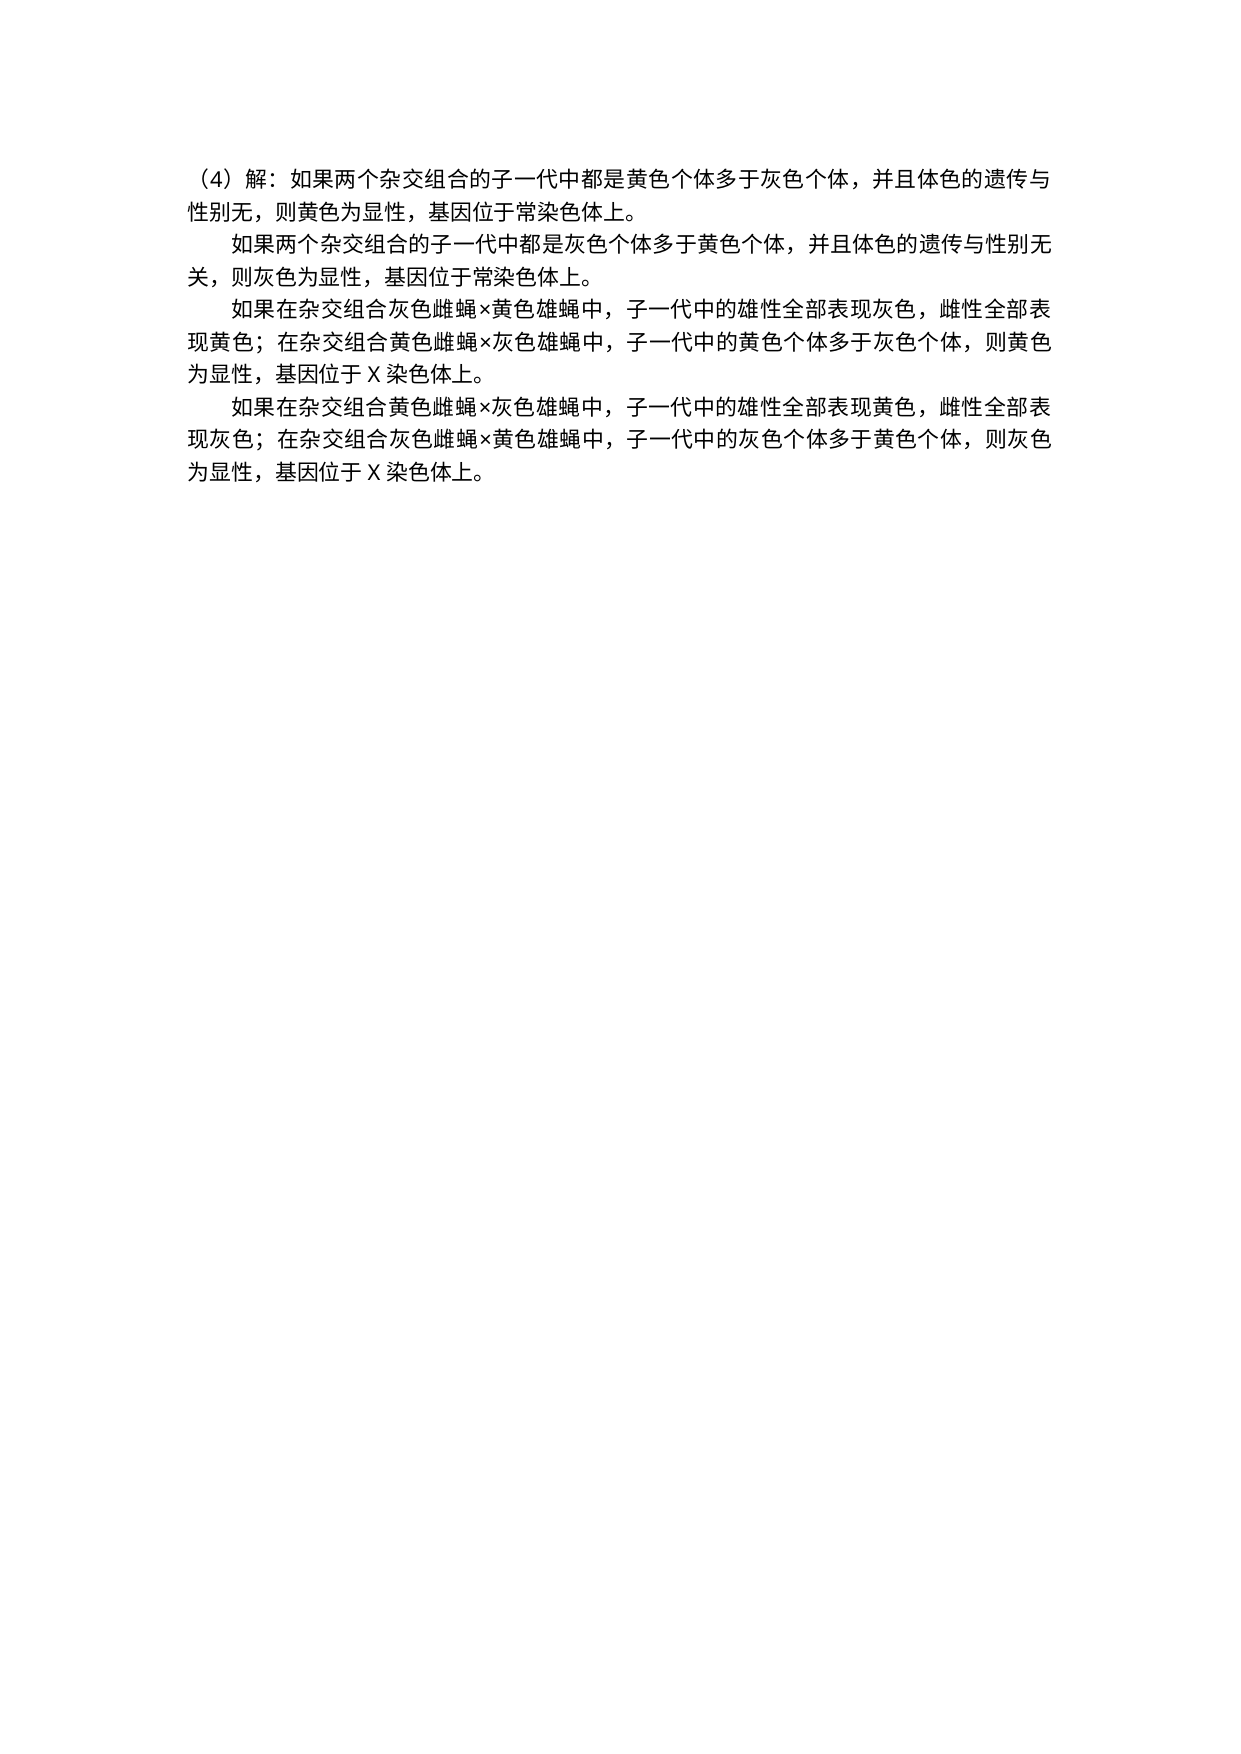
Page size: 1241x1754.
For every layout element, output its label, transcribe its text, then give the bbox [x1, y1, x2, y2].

text 如果两个杂交组合的子一代中都是灰色个体多于黄色个体，并且体色的遗传与性别无关，则灰色为显性，基因位于常染色体上。 [187, 227, 1053, 292]
text 如果在杂交组合灰色雌蝇×黄色雄蝇中，子一代中的雄性全部表现灰色，雌性全部表现黄色；在杂交组合黄色雌蝇×灰色雄蝇中，子一代中的黄色个体多于灰色个体，则黄色为显性，基因位于 X 染色体上。 [187, 292, 1053, 389]
text 如果在杂交组合黄色雌蝇×灰色雄蝇中，子一代中的雄性全部表现黄色，雌性全部表现灰色；在杂交组合灰色雌蝇×黄色雄蝇中，子一代中的灰色个体多于黄色个体，则灰色为显性，基因位于 X 染色体上。 [187, 389, 1053, 487]
text （4）解：如果两个杂交组合的子一代中都是黄色个体多于灰色个体，并且体色的遗传与性别无，则黄色为显性，基因位于常染色体上。 [187, 162, 1053, 227]
